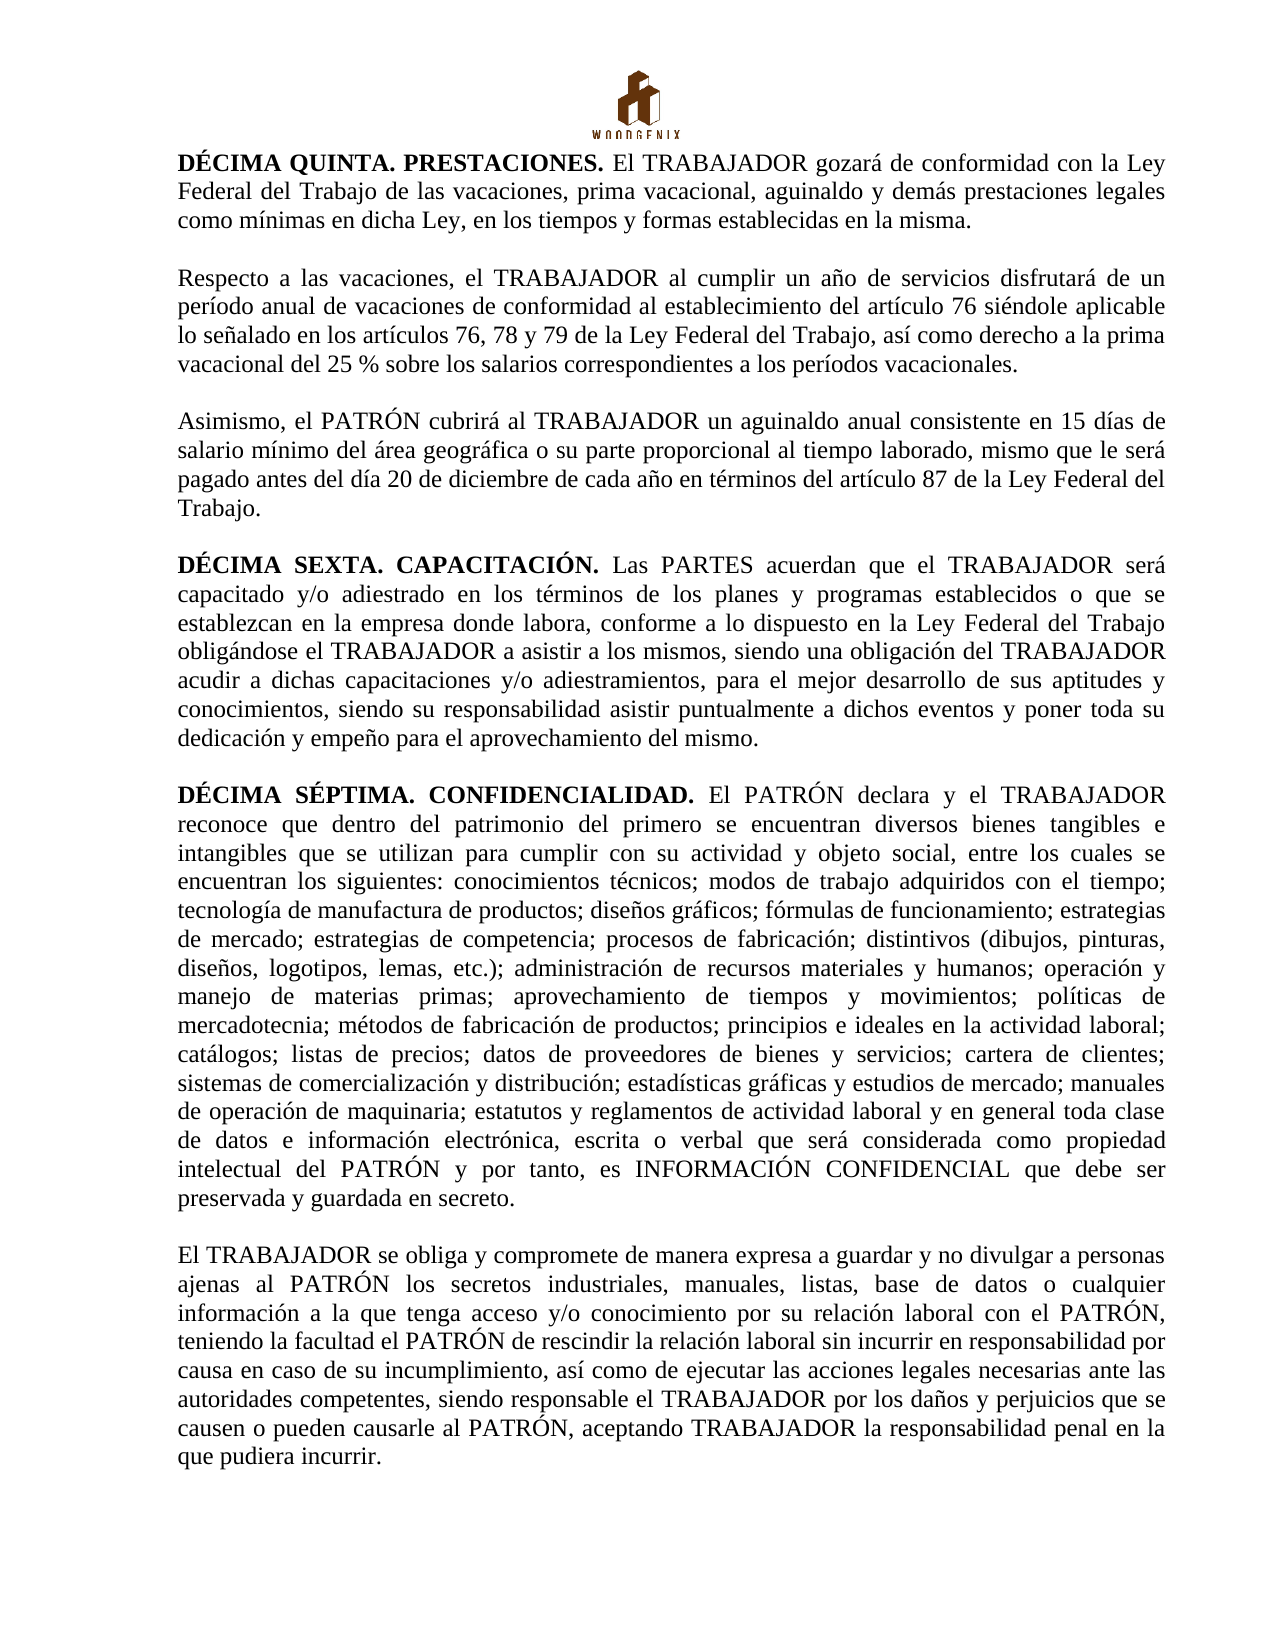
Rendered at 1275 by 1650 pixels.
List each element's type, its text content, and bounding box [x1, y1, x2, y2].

picture [588, 63, 687, 143]
text Respecto a las vacaciones, el TRABAJADOR al cumplir un año de servicios disfrutará de un período anual de vacaciones de conformidad al establecimiento del artículo 76 siéndole aplicable lo señalado en los artículos 76, 78 y 79 de la Ley Federal del Trabajo, así como derecho a la prima vacacional del 25 % sobre los salarios correspondientes a los períodos vacacionales. [177, 263, 1167, 378]
text DÉCIMA QUINTA. PRESTACIONES. El TRABAJADOR gozará de conformidad con la Ley Federal del Trabajo de las vacaciones, prima vacacional, aguinaldo y demás prestaciones legales como mínimas en dicha Ley, en los tiempos y formas establecidas en la misma. [177, 148, 1167, 234]
text DÉCIMA SÉPTIMA. CONFIDENCIALIDAD. El PATRÓN declara y el TRABAJADOR reconoce que dentro del patrimonio del primero se encuentran diversos bienes tangibles e intangibles que se utilizan para cumplir con su actividad y objeto social, entre los cuales se encuentran los siguientes: conocimientos técnicos; modos de trabajo adquiridos con el tiempo; tecnología de manufactura de productos; diseños gráficos; fórmulas de funcionamiento; estrategias de mercado; estrategias de competencia; procesos de fabricación; distintivos (dibujos, pinturas, diseños, logotipos, lemas, etc.); administración de recursos materiales y humanos; operación y manejo de materias primas; aprovechamiento de tiempos y movimientos; políticas de mercadotecnia; métodos de fabricación de productos; principios e ideales en la actividad laboral; catálogos; listas de precios; datos de proveedores de bienes y servicios; cartera de clientes; sistemas de comercialización y distribución; estadísticas gráficas y estudios de mercado; manuales de operación de maquinaria; estatutos y reglamentos de actividad laboral y en general toda clase de datos e información electrónica, escrita o verbal que será considerada como propiedad intelectual del PATRÓN y por tanto, es INFORMACIÓN CONFIDENCIAL que debe ser preservada y guardada en secreto. [177, 780, 1167, 1211]
text Asimismo, el PATRÓN cubrirá al TRABAJADOR un aguinaldo anual consistente en 15 días de salario mínimo del área geográfica o su parte proporcional al tiempo laborado, mismo que le será pagado antes del día 20 de diciembre de cada año en términos del artículo 87 de la Ley Federal del Trabajo. [177, 406, 1167, 521]
text DÉCIMA SEXTA. CAPACITACIÓN. Las PARTES acuerdan que el TRABAJADOR será capacitado y/o adiestrado en los términos de los planes y programas establecidos o que se establezcan en la empresa donde labora, conforme a lo dispuesto en la Ley Federal del Trabajo obligándose el TRABAJADOR a asistir a los mismos, siendo una obligación del TRABAJADOR acudir a dichas capacitaciones y/o adiestramientos, para el mejor desarrollo de sus aptitudes y conocimientos, siendo su responsabilidad asistir puntualmente a dichos eventos y poner toda su dedicación y empeño para el aprovechamiento del mismo. [177, 550, 1167, 751]
text El TRABAJADOR se obliga y compromete de manera expresa a guardar y no divulgar a personas ajenas al PATRÓN los secretos industriales, manuales, listas, base de datos o cualquier información a la que tenga acceso y/o conocimiento por su relación laboral con el PATRÓN, teniendo la facultad el PATRÓN de rescindir la relación laboral sin incurrir en responsabilidad por causa en caso de su incumplimiento, así como de ejecutar las acciones legales necesarias ante las autoridades competentes, siendo responsable el TRABAJADOR por los daños y perjuicios que se causen o pueden causarle al PATRÓN, aceptando TRABAJADOR la responsabilidad penal en la que pudiera incurrir. [177, 1240, 1167, 1470]
